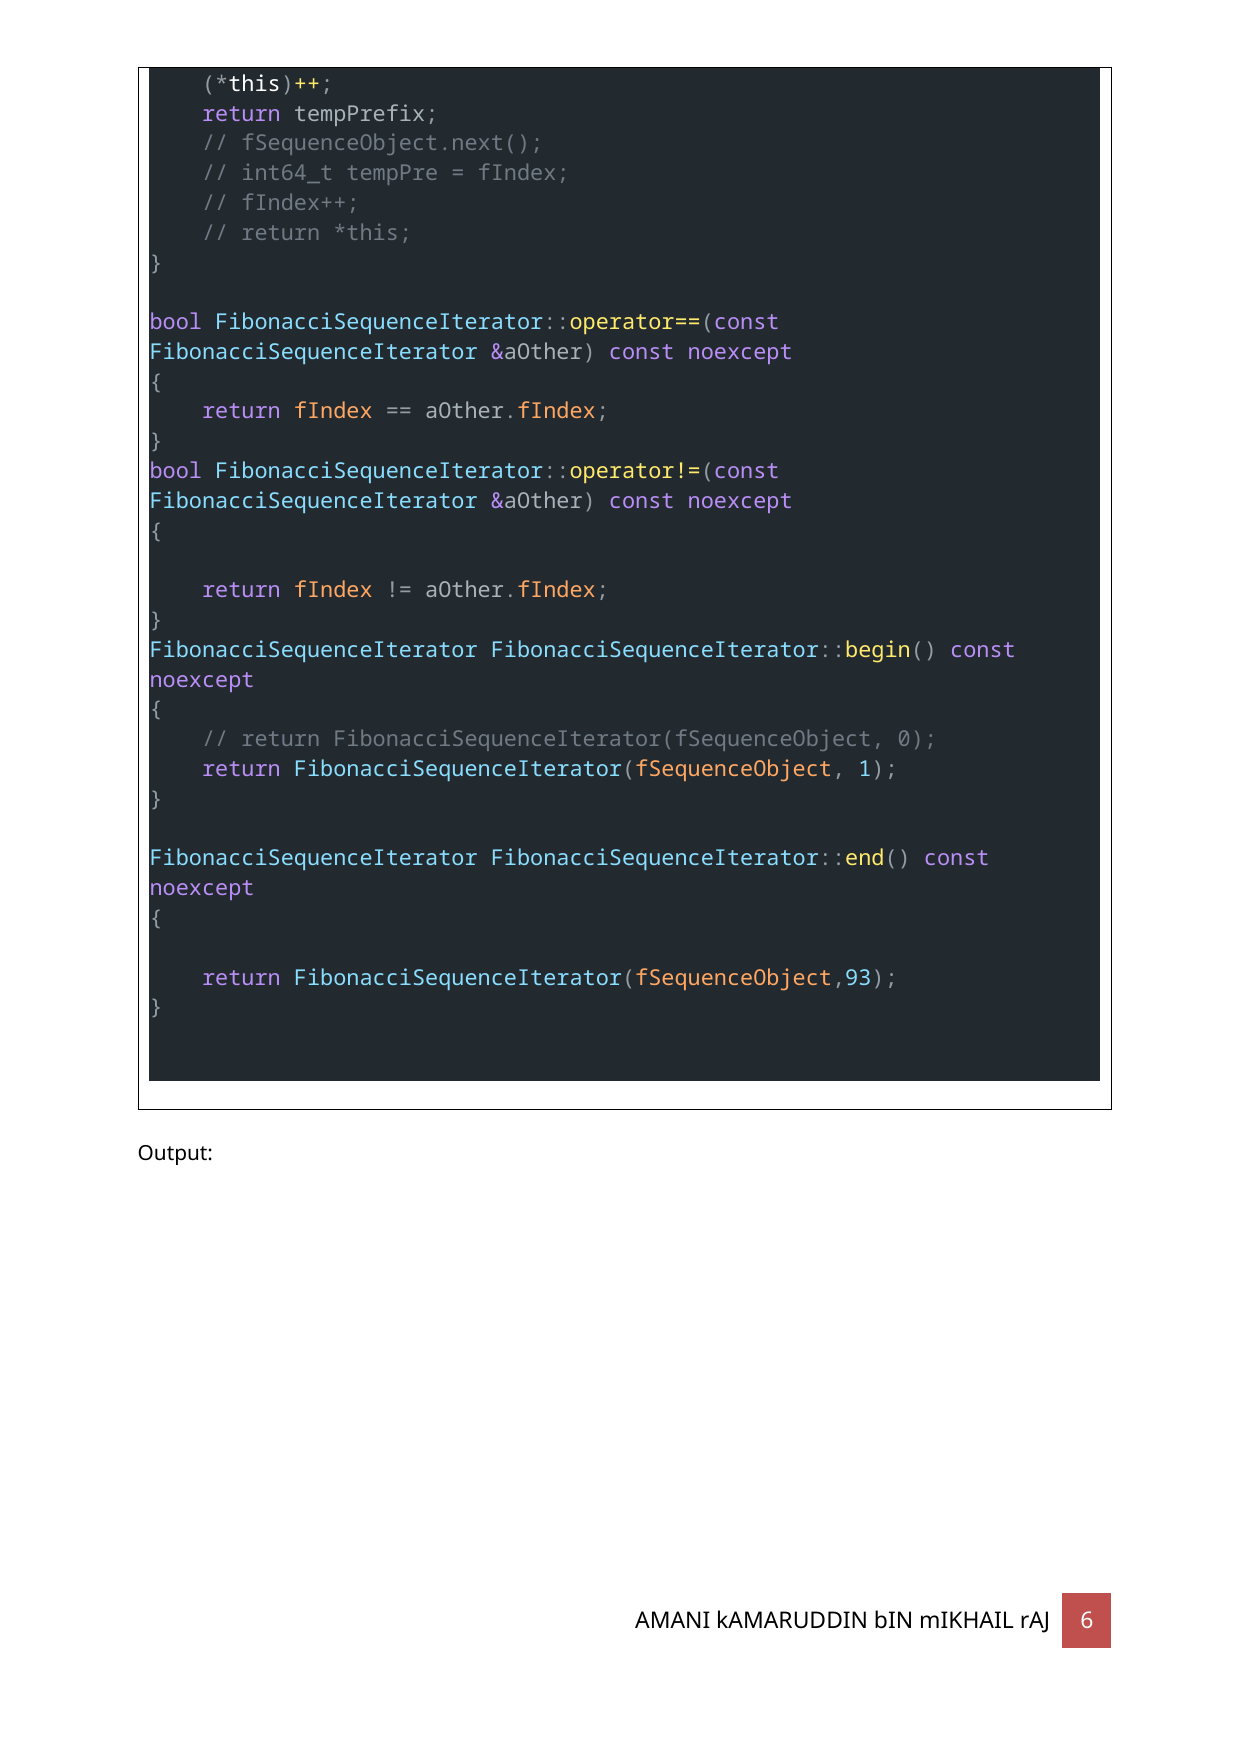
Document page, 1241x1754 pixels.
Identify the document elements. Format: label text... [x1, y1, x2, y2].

text Output: [137, 1110, 1111, 1167]
